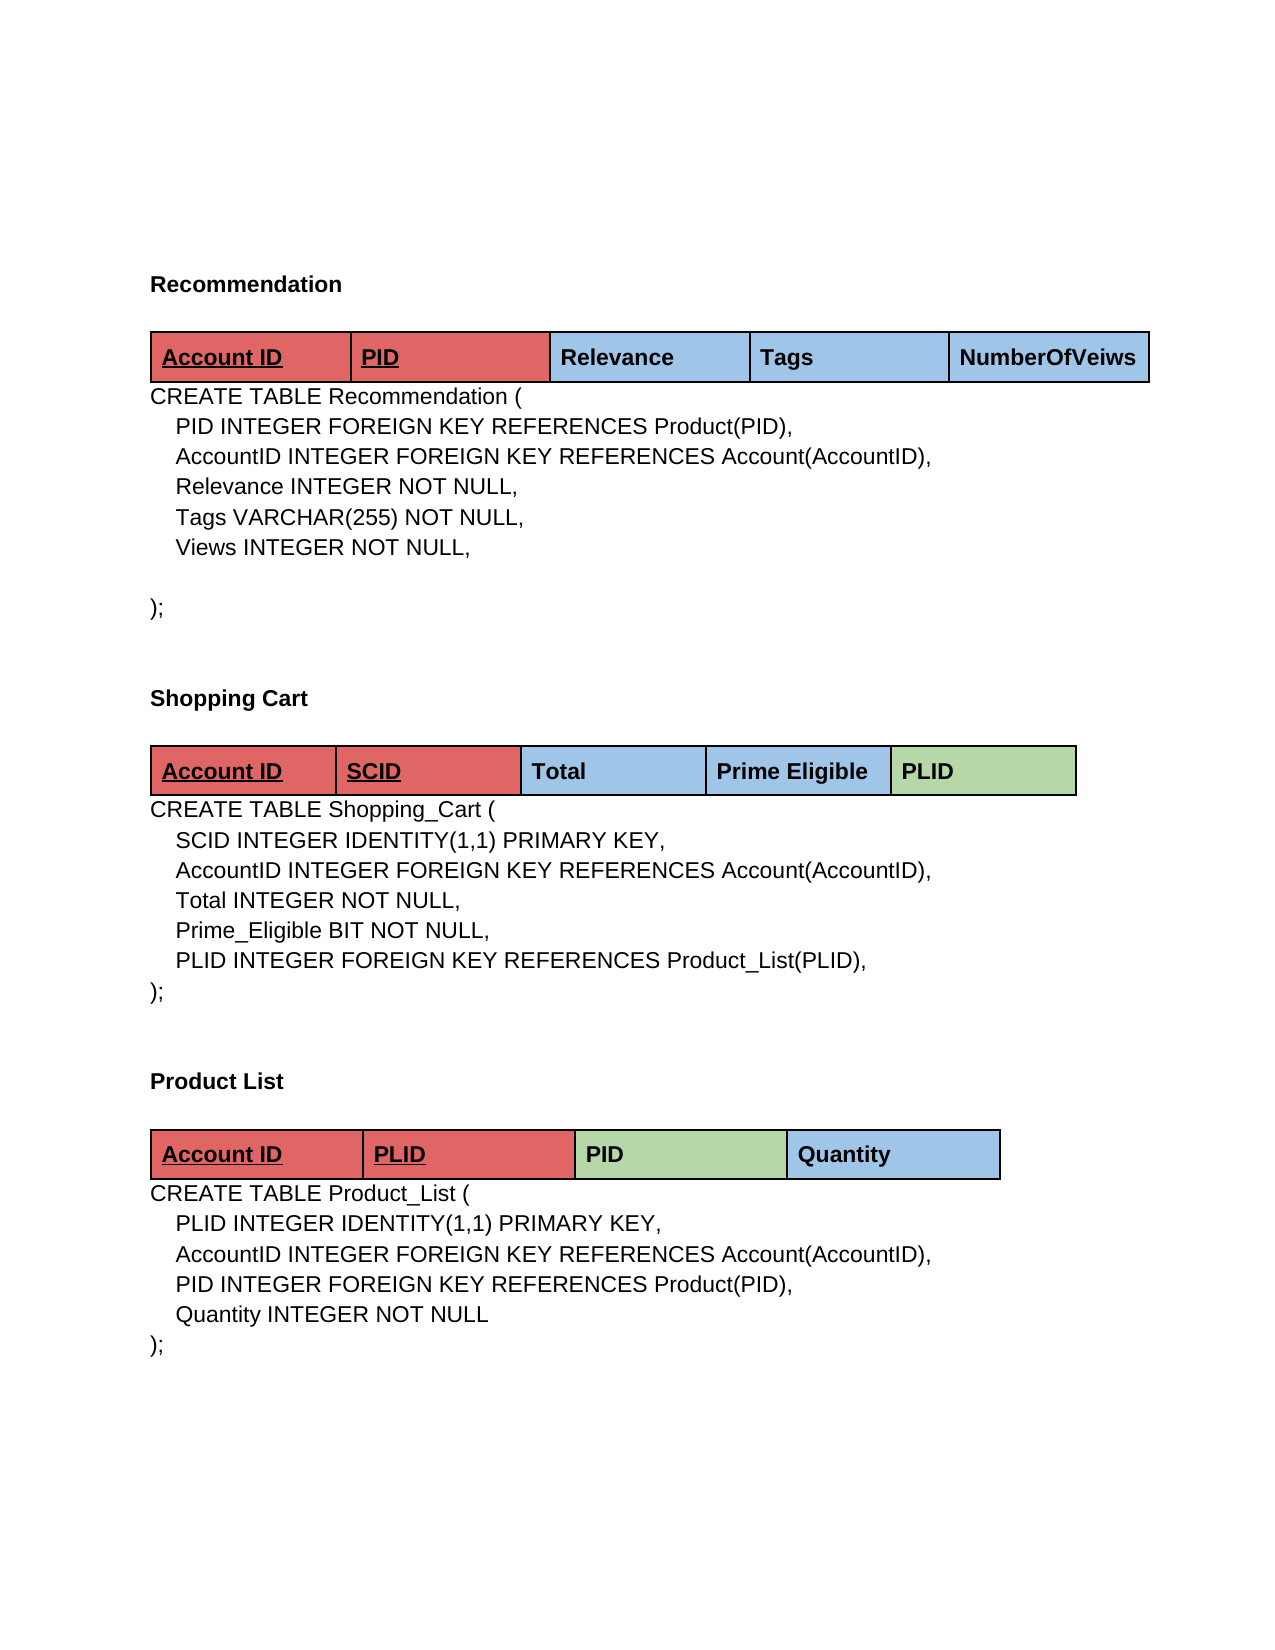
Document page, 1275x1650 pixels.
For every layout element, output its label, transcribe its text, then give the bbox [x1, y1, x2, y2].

text PLID INTEGER IDENTITY(1,1) PRIMARY KEY, [150, 1210, 1125, 1237]
text CREATE TABLE Recommendation ( [150, 383, 1125, 409]
table_header PID [352, 333, 549, 381]
text Quantity INTEGER NOT NULL [150, 1301, 1125, 1327]
text PLID INTEGER FOREIGN KEY REFERENCES Product_List(PLID), [150, 947, 1125, 974]
text AccountID INTEGER FOREIGN KEY REFERENCES Account(AccountID), [150, 857, 1125, 883]
table_header Tags [751, 333, 948, 381]
text ); [150, 594, 1125, 620]
table_header Quantity [788, 1131, 999, 1178]
text Relevance INTEGER NOT NULL, [150, 473, 1125, 499]
text Product List [150, 1068, 1125, 1095]
table_header PID [576, 1131, 786, 1178]
text CREATE TABLE Shopping_Cart ( [150, 796, 1125, 823]
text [150, 1241, 1125, 1267]
table_header SCID [337, 747, 520, 794]
table_header PLID [364, 1131, 574, 1178]
text Recommendation [150, 271, 1125, 297]
table_header Account ID [152, 333, 350, 381]
text CREATE TABLE Product_List ( [150, 1180, 1125, 1206]
text Shopping Cart [150, 685, 1125, 711]
text Views INTEGER NOT NULL, [150, 534, 1125, 560]
text Tags VARCHAR(255) NOT NULL, [150, 503, 1125, 530]
table_header Total [522, 747, 705, 794]
text ); [150, 1331, 1125, 1357]
text SCID INTEGER IDENTITY(1,1) PRIMARY KEY, [150, 827, 1125, 853]
text PID INTEGER FOREIGN KEY REFERENCES Product(PID), [150, 413, 1125, 439]
table_header Prime Eligible [707, 747, 890, 794]
table_header Account ID [152, 747, 335, 794]
text Prime_Eligible BIT NOT NULL, [150, 917, 1125, 944]
text Total INTEGER NOT NULL, [150, 887, 1125, 913]
table_header PLID [892, 747, 1075, 794]
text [150, 443, 1125, 469]
text ); [150, 978, 1125, 1004]
table_header Relevance [551, 333, 749, 381]
text PID INTEGER FOREIGN KEY REFERENCES Product(PID), [150, 1271, 1125, 1297]
table_header Account ID [152, 1131, 362, 1178]
table_header NumberOfVeiws [950, 333, 1148, 381]
